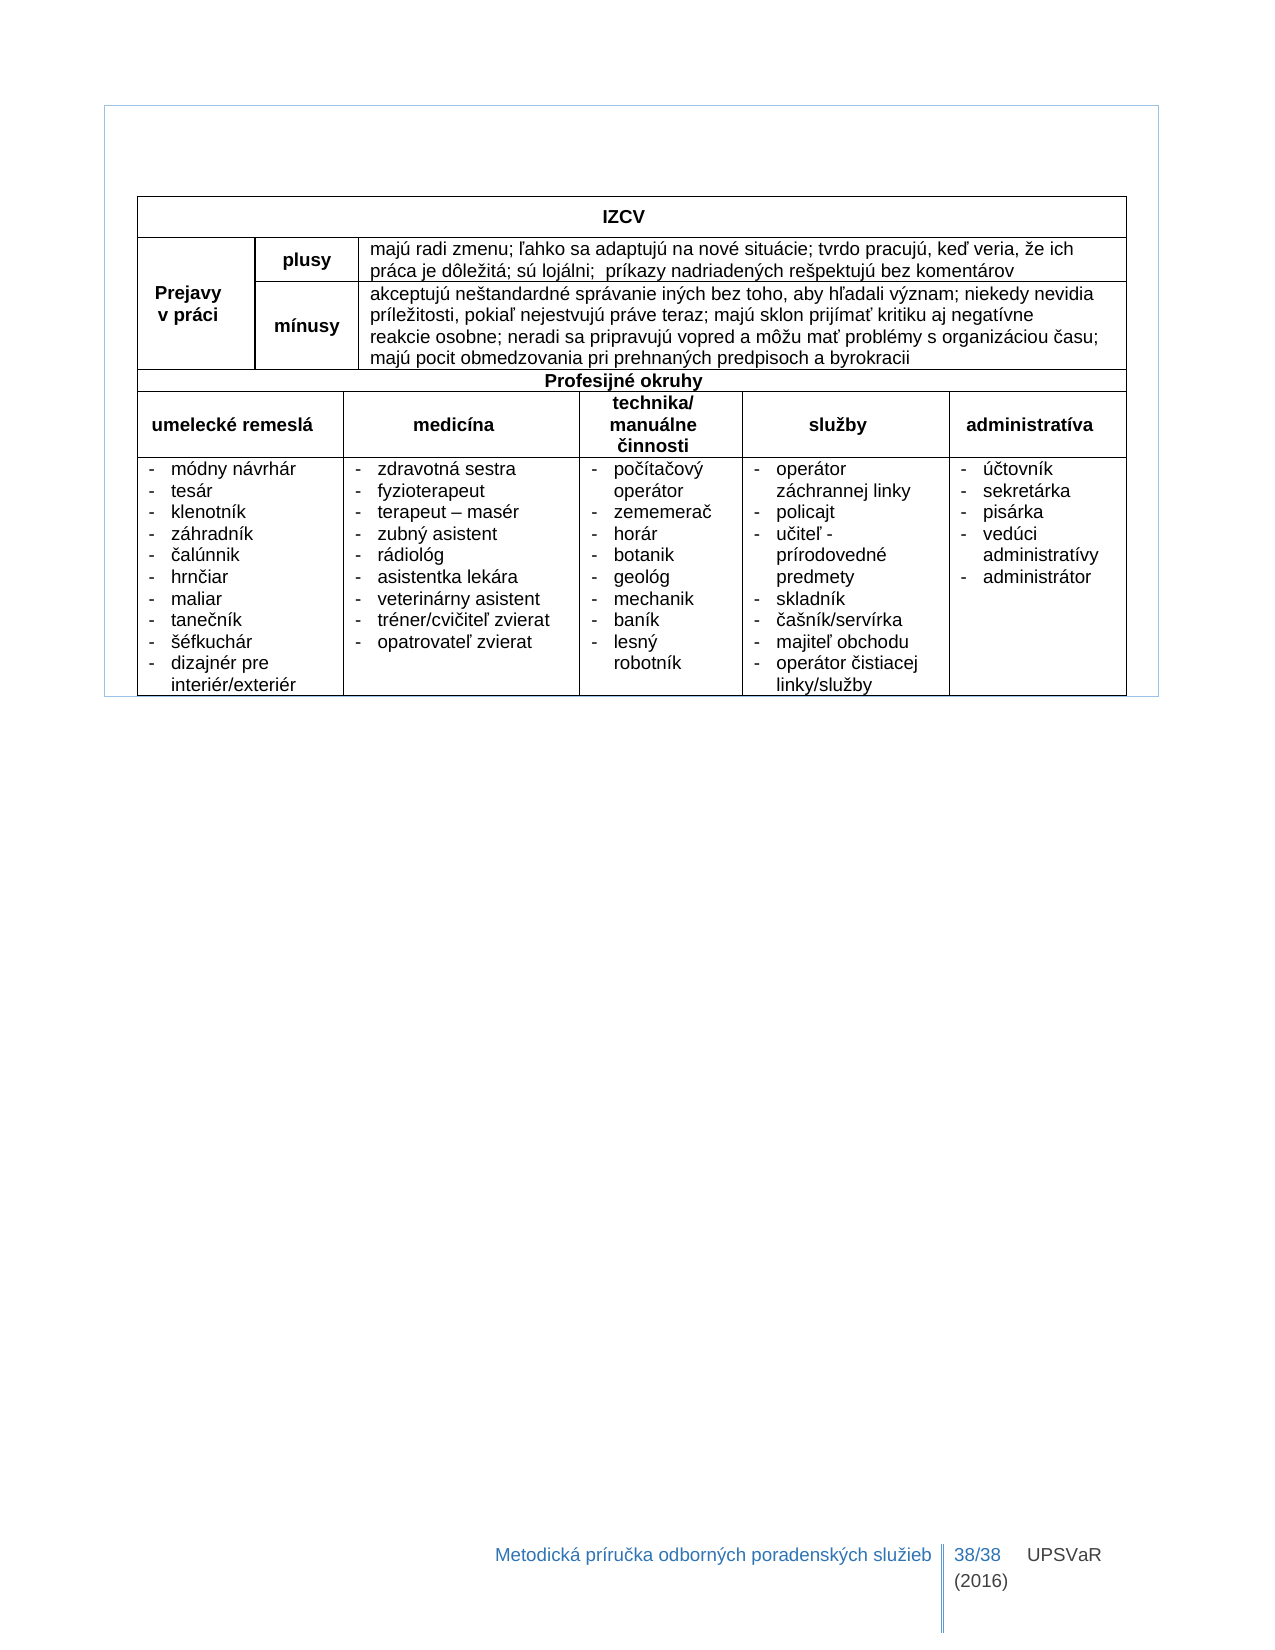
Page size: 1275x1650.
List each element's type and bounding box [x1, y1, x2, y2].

table_header [105, 106, 1158, 696]
